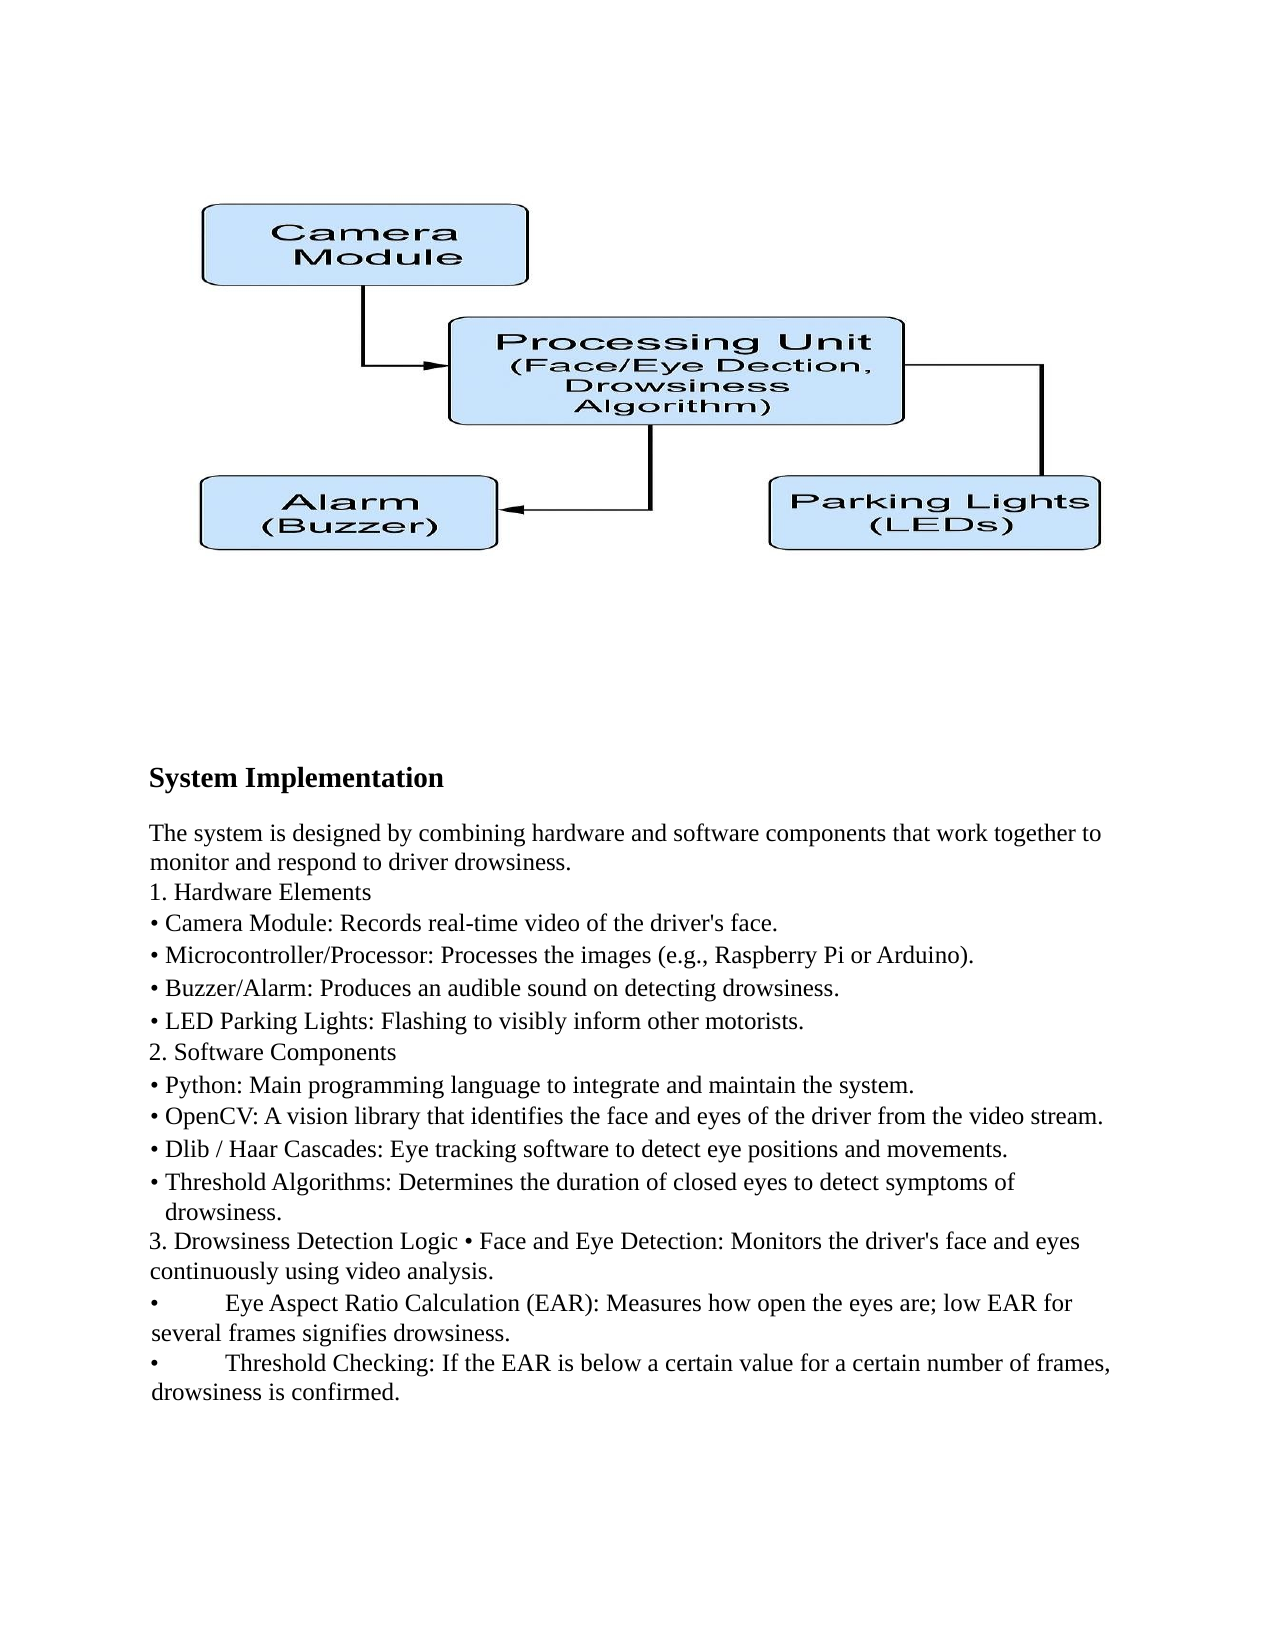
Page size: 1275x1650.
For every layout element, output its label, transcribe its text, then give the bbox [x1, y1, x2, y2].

text 3. Drowsiness Detection Logic • Face and Eye Detection: Monitors the driver's face and eyes continuously using video analysis. [148, 1226, 1114, 1284]
list Microcontroller/Processor: Processes the images (e.g., Raspberry Pi or Arduino). [150, 940, 1126, 968]
text The system is designed by combining hardware and software components that work together to monitor and respond to driver drowsiness. [148, 818, 1126, 876]
text 2. Software Components [148, 1037, 1126, 1066]
list Camera Module: Records real-time video of the driver's face. [150, 908, 1126, 937]
list Threshold Checking: If the EAR is below a certain value for a certain number of frames, drowsiness is confirmed. [150, 1348, 1126, 1406]
list LED Parking Lights: Flashing to visibly inform other motorists. [150, 1006, 1126, 1035]
list OpenCV: A vision library that identifies the face and eyes of the driver from the video stream. [150, 1101, 1126, 1129]
text 1. Hardware Elements [148, 877, 1126, 906]
list Eye Aspect Ratio Calculation (EAR): Measures how open the eyes are; low EAR for several frames signifies drowsiness. [150, 1288, 1126, 1347]
list Python: Main programming language to integrate and maintain the system. [150, 1070, 1126, 1099]
list Buzzer/Alarm: Produces an audible sound on detecting drowsiness. [150, 973, 1126, 1002]
subtitle System Implementation [148, 760, 1275, 793]
list Threshold Algorithms: Determines the duration of closed eyes to detect symptoms of drowsiness. [150, 1167, 1126, 1225]
list Dlib / Haar Cascades: Eye tracking software to detect eye positions and movements. [150, 1134, 1126, 1162]
picture [159, 147, 1135, 733]
